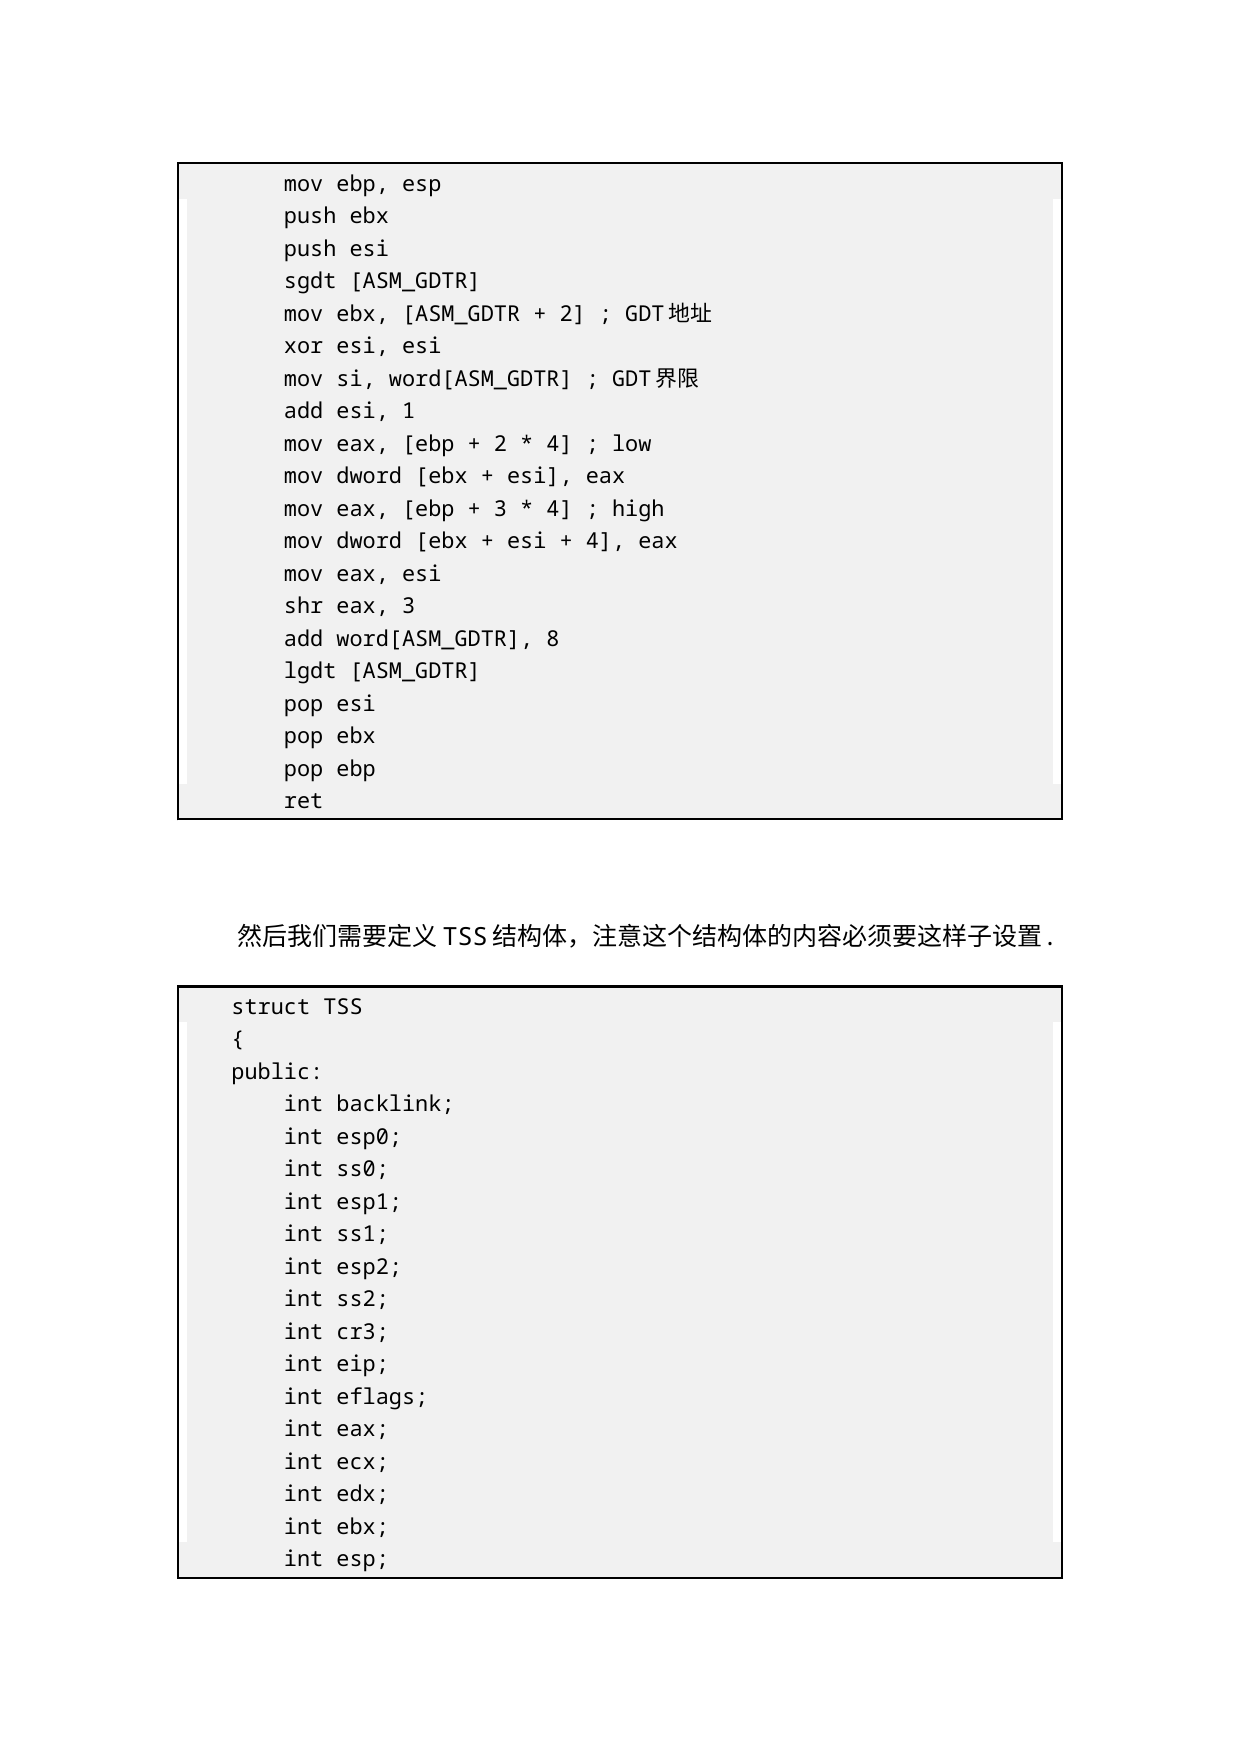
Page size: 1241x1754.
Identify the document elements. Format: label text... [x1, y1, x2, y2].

text mov ebp, esp [179, 164, 1061, 199]
text mov eax, esi [187, 556, 1053, 589]
text int esp1; [187, 1184, 1053, 1217]
text pop esi [187, 686, 1053, 719]
text push ebx [187, 199, 1053, 231]
text xor esi, esi [187, 329, 1053, 361]
text pop ebx [187, 719, 1053, 751]
text mov si, word[ASM_GDTR] ; GDT界限 [187, 361, 1053, 394]
text struct TSS [179, 988, 1061, 1022]
text mov eax, [ebp + 3 * 4] ; high [187, 491, 1053, 524]
text int ebx; [187, 1509, 1053, 1538]
text public: [187, 1054, 1053, 1087]
text int esp0; [187, 1119, 1053, 1152]
text 然后我们需要定义TSS结构体，注意这个结构体的内容必须要这样子设置. [187, 902, 1053, 967]
text sgdt [ASM_GDTR] [187, 264, 1053, 296]
text int esp; [179, 1538, 1061, 1577]
text int eflags; [187, 1379, 1053, 1412]
text int edx; [187, 1477, 1053, 1509]
text int ss0; [187, 1152, 1053, 1184]
text mov dword [ebx + esi], eax [187, 459, 1053, 491]
text lgdt [ASM_GDTR] [187, 654, 1053, 686]
text int ecx; [187, 1444, 1053, 1477]
text int eip; [187, 1347, 1053, 1379]
text ret [179, 779, 1061, 818]
text add word[ASM_GDTR], 8 [187, 621, 1053, 654]
text mov dword [ebx + esi + 4], eax [187, 524, 1053, 556]
text { [187, 1022, 1053, 1054]
text int eax; [187, 1412, 1053, 1444]
text shr eax, 3 [187, 589, 1053, 621]
text pop ebp [187, 751, 1053, 779]
text mov ebx, [ASM_GDTR + 2] ; GDT地址 [187, 296, 1053, 329]
text int ss2; [187, 1282, 1053, 1314]
text int esp2; [187, 1249, 1053, 1282]
text push esi [187, 231, 1053, 264]
text mov eax, [ebp + 2 * 4] ; low [187, 426, 1053, 459]
text int ss1; [187, 1217, 1053, 1249]
text int cr3; [187, 1314, 1053, 1347]
text add esi, 1 [187, 394, 1053, 426]
text int backlink; [187, 1087, 1053, 1119]
